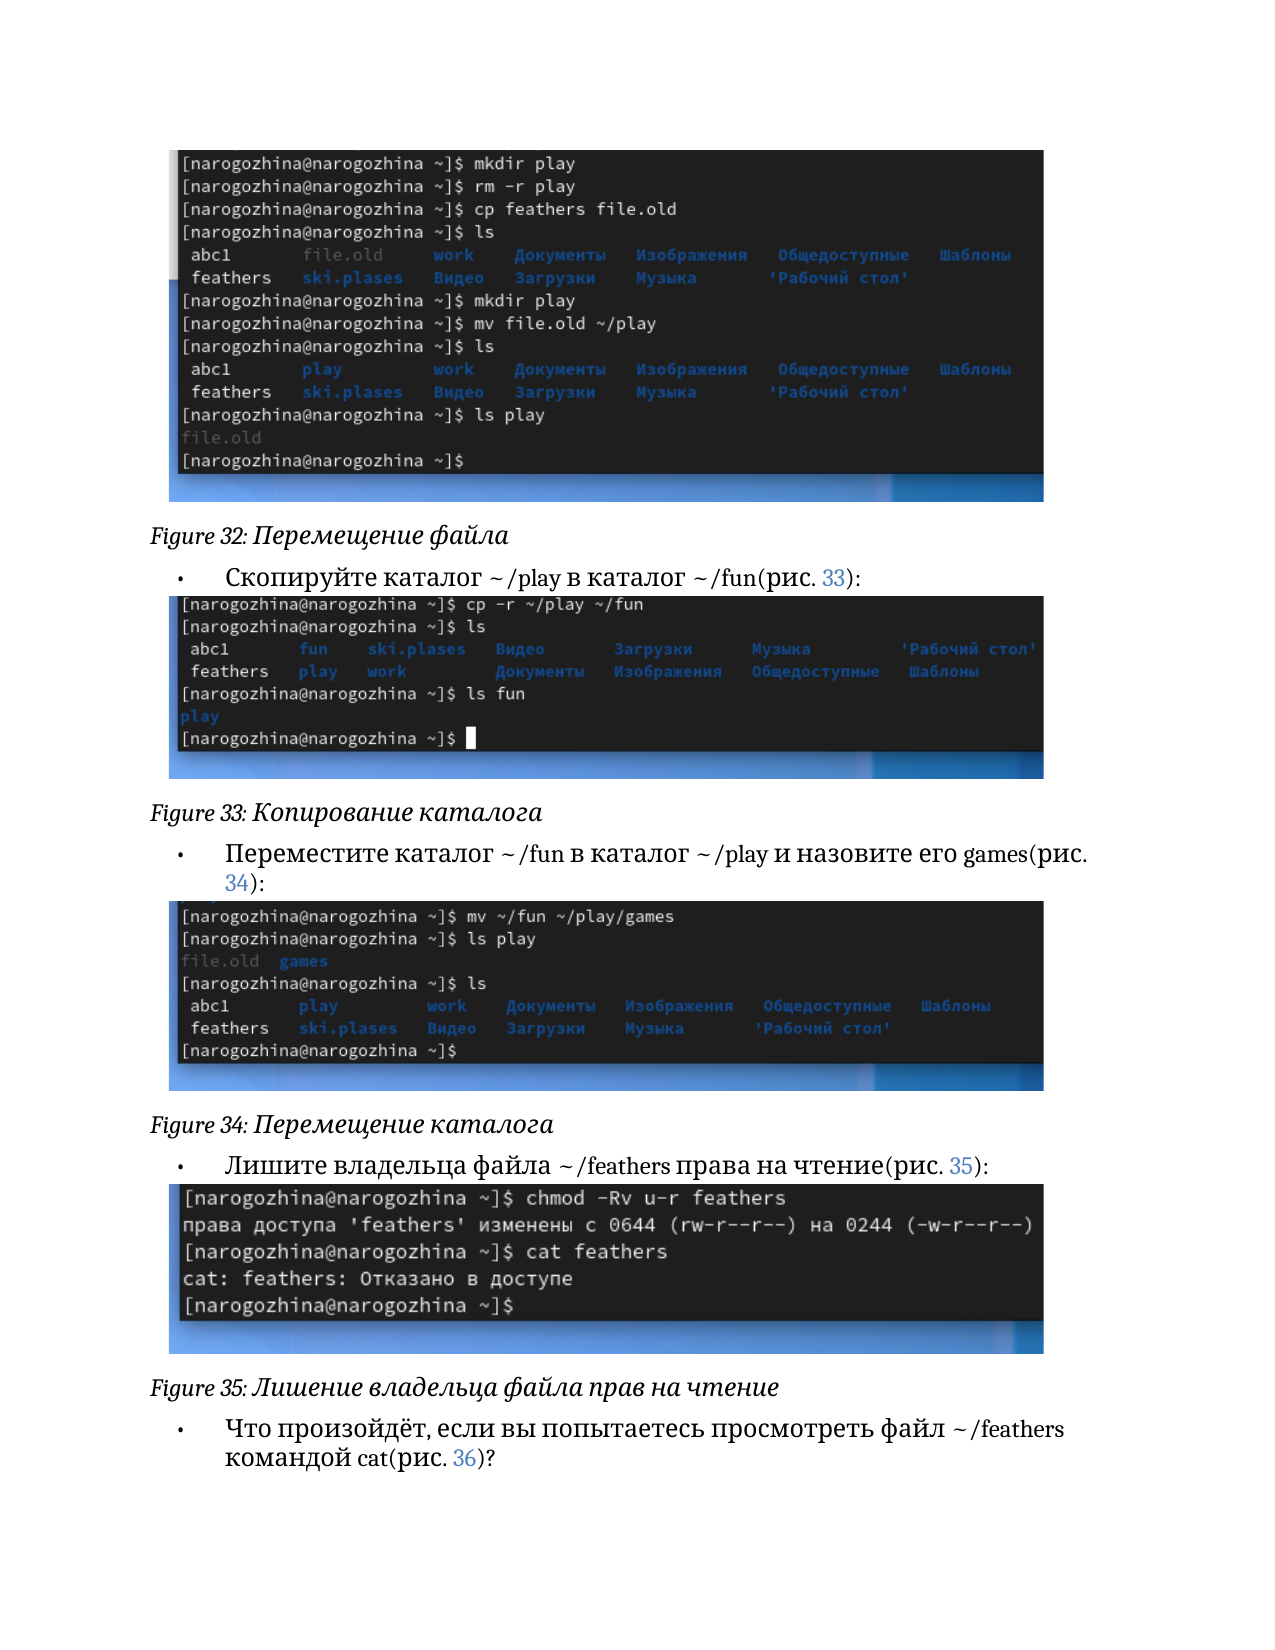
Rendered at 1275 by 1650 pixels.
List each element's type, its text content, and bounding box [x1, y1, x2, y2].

list Переместите каталог ~/fun в каталог ~/play и назовите его games(рис. 34): [175, 840, 1125, 898]
picture [168, 150, 1044, 502]
picture [168, 901, 1044, 1091]
list Скопируйте каталог ~/play в каталог ~/fun(рис. 33): [175, 563, 1125, 592]
list Лишите владельца файла ~/feathers права на чтение(рис. 35): [175, 1152, 1125, 1181]
text Figure 32: Перемещение файла [150, 522, 1125, 551]
text Figure 33: Копирование каталога [150, 799, 1125, 828]
text Figure 35: Лишение владельца файла прав на чтение [150, 1374, 1125, 1403]
picture [168, 1184, 1044, 1354]
text Figure 34: Перемещение каталога [150, 1111, 1125, 1140]
list Что произойдёт, если вы попытаетесь просмотреть файл ~/feathers командой cat(рис. 36)? [175, 1415, 1125, 1473]
picture [168, 596, 1044, 779]
